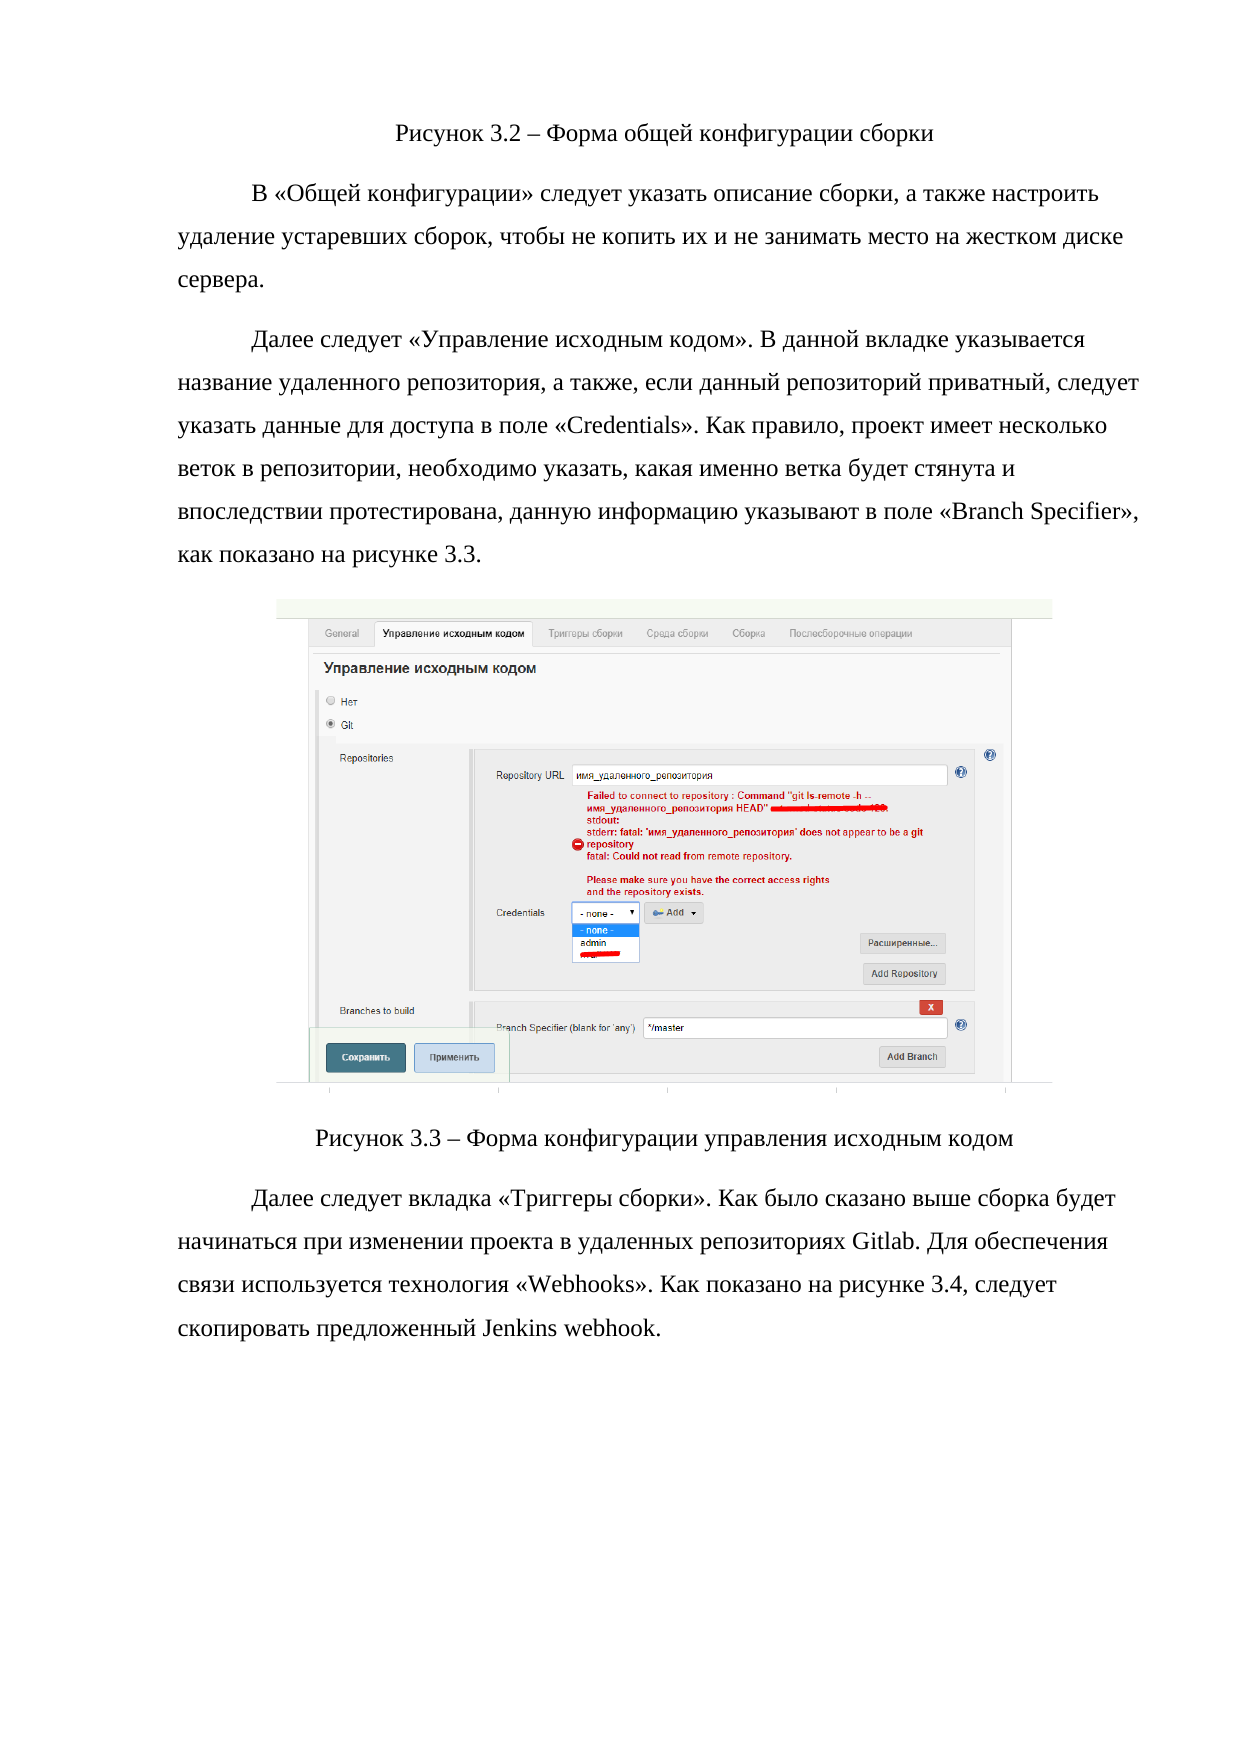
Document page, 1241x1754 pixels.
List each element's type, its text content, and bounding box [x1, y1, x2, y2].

text Рисунок 3.3 – Форма конфигурации управления исходным кодом [177, 1123, 1152, 1152]
text Рисунок 3.2 – Форма общей конфигурации сборки [177, 118, 1152, 147]
text Далее следует «Управление исходным кодом». В данной вкладке указывается название удаленного репозитория, а также, если данный репозиторий приватный, следует указать данные для доступа в поле «Credentials». Как правило, проект имеет несколько веток в репозитории, необходимо указать, какая именно ветка будет стянута и впоследствии протестирована, данную информацию указывают в поле «Branch Specifier», как показано на рисунке 3.3. [177, 324, 1152, 568]
text В «Общей конфигурации» следует указать описание сборки, а также настроить удаление устаревших сборок, чтобы не копить их и не занимать место на жестком диске сервера. [177, 178, 1152, 293]
picture [276, 599, 1053, 1093]
text Далее следует вкладка «Триггеры сборки». Как было сказано выше сборка будет начинаться при изменении проекта в удаленных репозиториях Gitlab. Для обеспечения связи используется технология «Webhooks». Как показано на рисунке 3.4, следует скопировать предложенный Jenkins webhook. [177, 1183, 1152, 1341]
